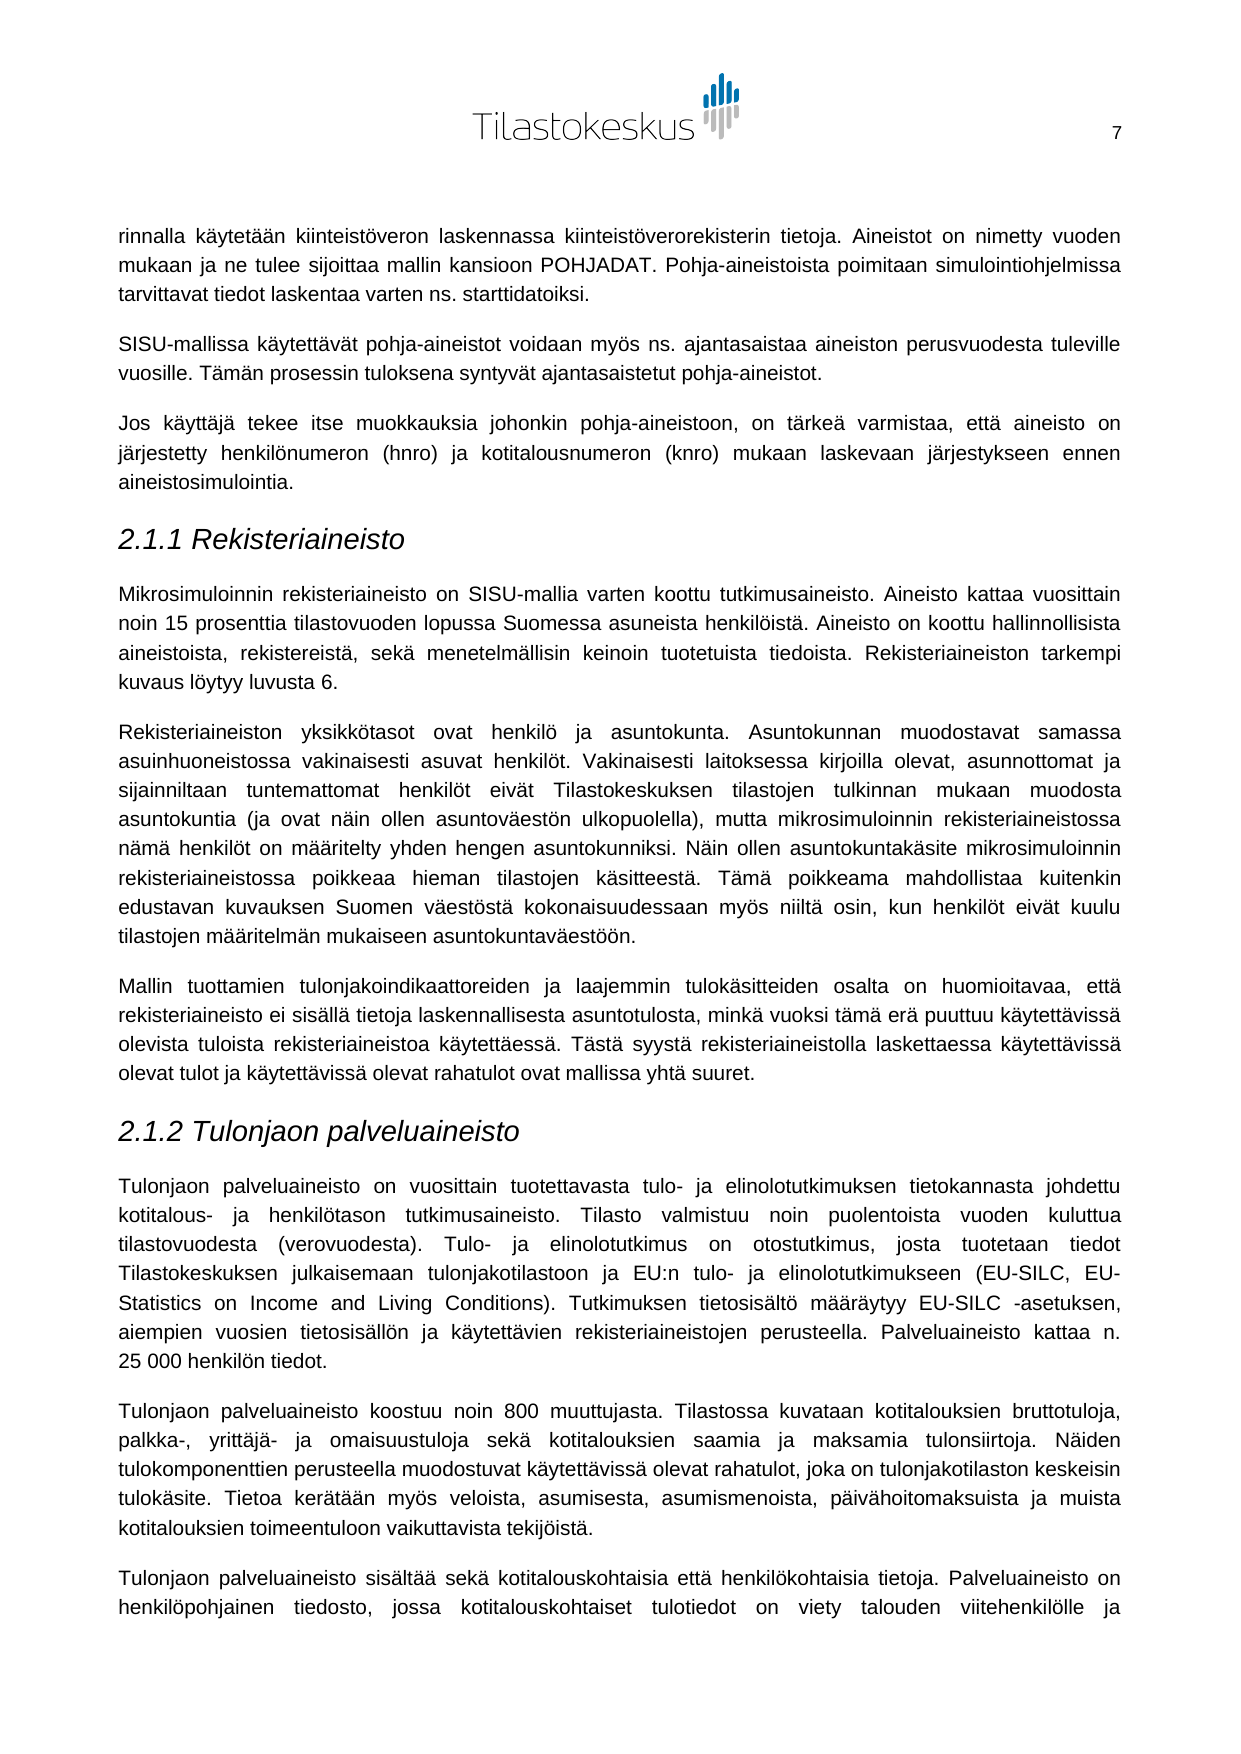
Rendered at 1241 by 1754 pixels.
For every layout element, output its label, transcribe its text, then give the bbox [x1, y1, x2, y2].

subtitle Rekisteriaineisto [118, 521, 1122, 556]
text Tulonjaon palveluaineisto on vuosittain tuotettavasta tulo- ja elinolotutkimuksen tietokannasta johdettu kotitalous- ja henkilötason tutkimusaineisto. Tilasto valmistuu noin puolentoista vuoden kuluttua tilastovuodesta (verovuodesta). Tulo- ja elinolotutkimus on otostutkimus, josta tuotetaan tiedot Tilastokeskuksen julkaisemaan tulonjakotilastoon ja EU:n tulo- ja elinolotutkimukseen (EU-SILC, EU-Statistics on Income and Living Conditions). Tutkimuksen tietosisältö määräytyy EU-SILC -asetuksen, aiempien vuosien tietosisällön ja käytettävien rekisteriaineistojen perusteella. Palveluaineisto kattaa n. 25 000 henkilön tiedot. [118, 1168, 1122, 1373]
text Mikrosimuloinnin rekisteriaineisto on SISU-mallia varten koottu tutkimusaineisto. Aineisto kattaa vuosittain noin 15 prosenttia tilastovuoden lopussa Suomessa asuneista henkilöistä. Aineisto on koottu hallinnollisista aineistoista, rekistereistä, sekä menetelmällisin keinoin tuotetuista tiedoista. Rekisteriaineiston tarkempi kuvaus löytyy luvusta 6. [118, 577, 1122, 693]
text Mallin tuottamien tulonjakoindikaattoreiden ja laajemmin tulokäsitteiden osalta on huomioitavaa, että rekisteriaineisto ei sisällä tietoja laskennallisesta asuntotulosta, minkä vuoksi tämä erä puuttuu käytettävissä olevista tuloista rekisteriaineistoa käytettäessä. Tästä syystä rekisteriaineistolla laskettaessa käytettävissä olevat tulot ja käytettävissä olevat rahatulot ovat mallissa yhtä suuret. [118, 968, 1122, 1085]
subtitle Tulonjaon palveluaineisto [118, 1112, 1122, 1148]
text Jos käyttäjä tekee itse muokkauksia johonkin pohja-aineistoon, on tärkeä varmistaa, että aineisto on järjestetty henkilönumeron (hnro) ja kotitalousnumeron (knro) mukaan laskevaan järjestykseen ennen aineistosimulointia. [118, 406, 1122, 493]
picture [472, 73, 739, 140]
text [118, 1560, 1122, 1618]
text Tulonjaon palveluaineisto koostuu noin 800 muuttujasta. Tilastossa kuvataan kotitalouksien bruttotuloja, palkka-, yrittäjä- ja omaisuustuloja sekä kotitalouksien saamia ja maksamia tulonsiirtoja. Näiden tulokomponenttien perusteella muodostuvat käytettävissä olevat rahatulot, joka on tulonjakotilaston keskeisin tulokäsite. Tietoa kerätään myös veloista, asumisesta, asumismenoista, päivähoitomaksuista ja muista kotitalouksien toimeentuloon vaikuttavista tekijöistä. [118, 1393, 1122, 1539]
text Rekisteriaineiston yksikkötasot ovat henkilö ja asuntokunta. Asuntokunnan muodostavat samassa asuinhuoneistossa vakinaisesti asuvat henkilöt. Vakinaisesti laitoksessa kirjoilla olevat, asunnottomat ja sijainniltaan tuntemattomat henkilöt eivät Tilastokeskuksen tilastojen tulkinnan mukaan muodosta asuntokuntia (ja ovat näin ollen asuntoväestön ulkopuolella), mutta mikrosimuloinnin rekisteriaineistossa nämä henkilöt on määritelty yhden hengen asuntokunniksi. Näin ollen asuntokuntakäsite mikrosimuloinnin rekisteriaineistossa poikkeaa hieman tilastojen käsitteestä. Tämä poikkeama mahdollistaa kuitenkin edustavan kuvauksen Suomen väestöstä kokonaisuudessaan myös niiltä osin, kun henkilöt eivät kuulu tilastojen määritelmän mukaiseen asuntokuntaväestöön. [118, 714, 1122, 948]
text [118, 218, 1122, 306]
text SISU-mallissa käytettävät pohja-aineistot voidaan myös ns. ajantasaistaa aineiston perusvuodesta tuleville vuosille. Tämän prosessin tuloksena syntyvät ajantasaistetut pohja-aineistot. [118, 327, 1122, 385]
